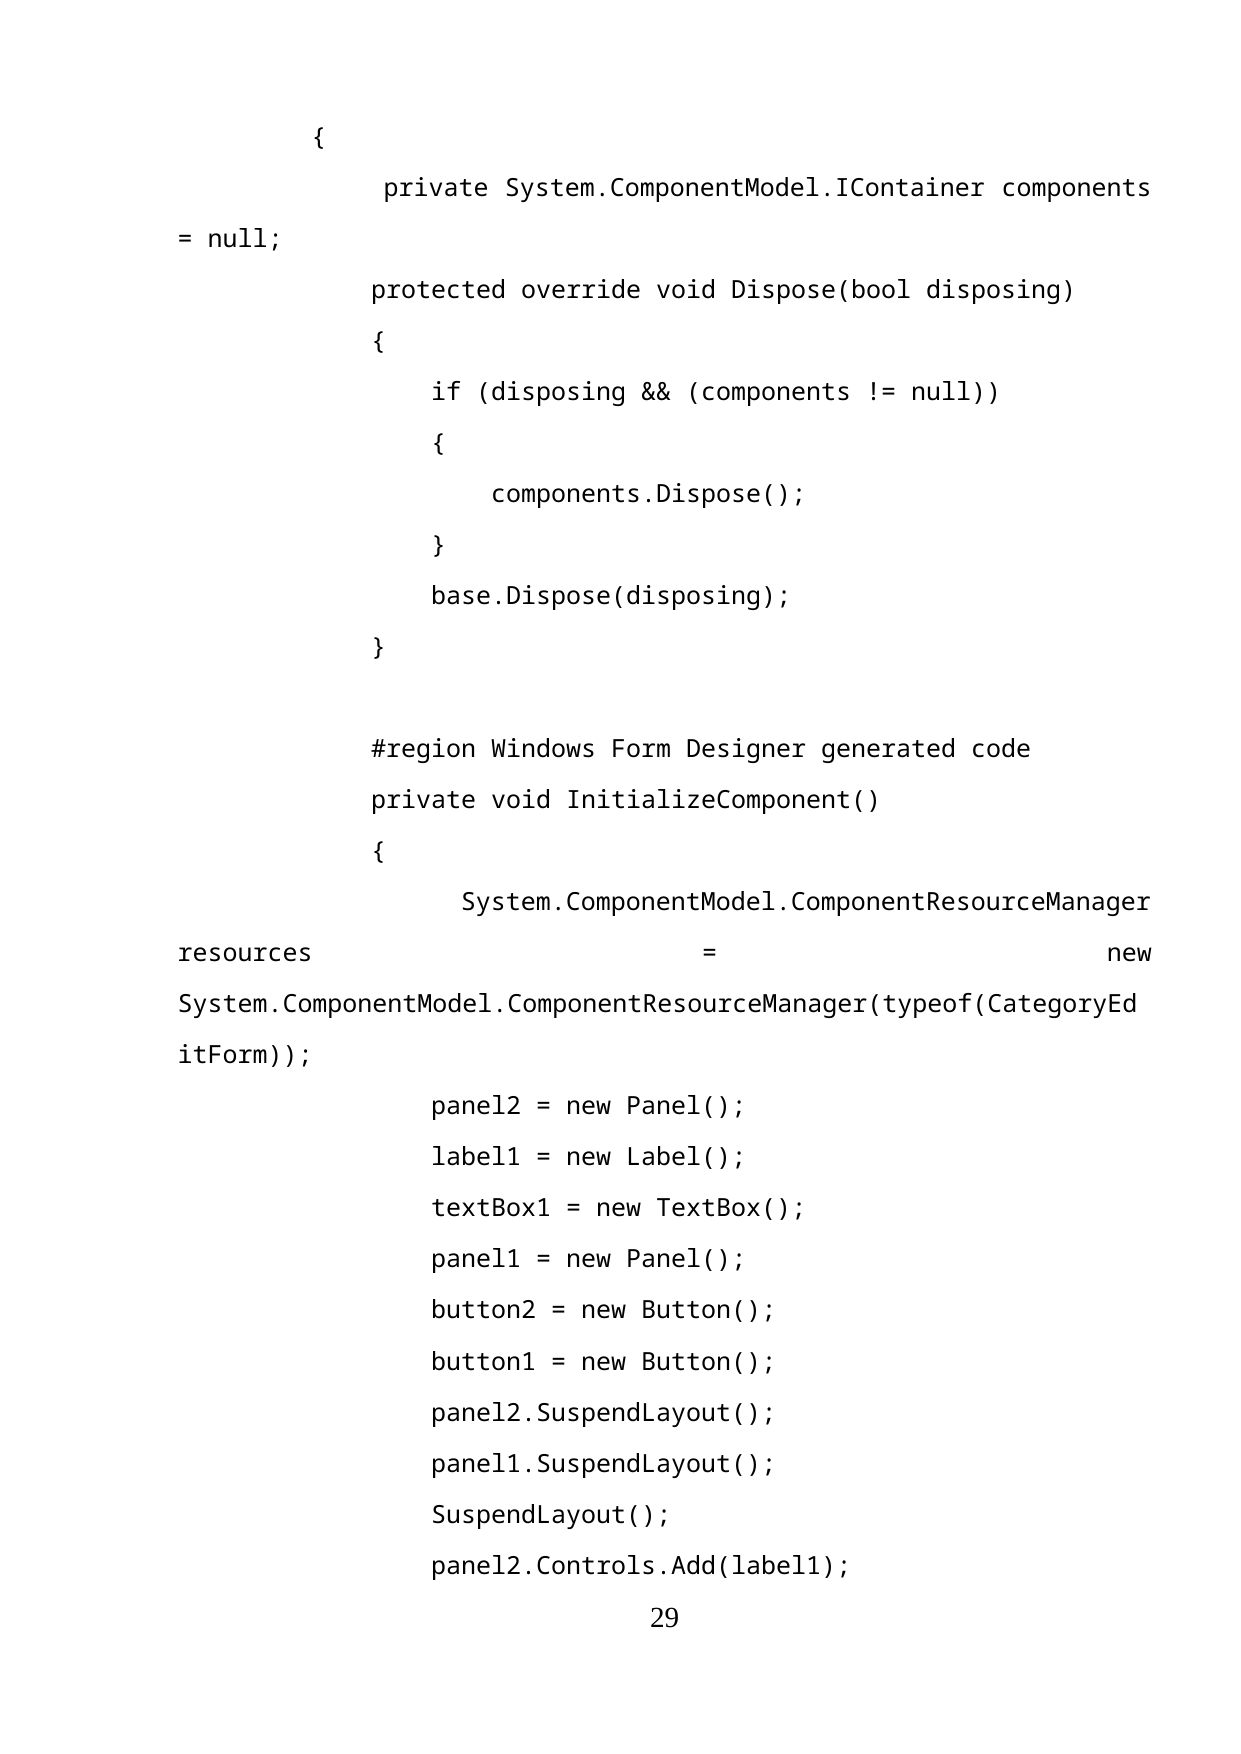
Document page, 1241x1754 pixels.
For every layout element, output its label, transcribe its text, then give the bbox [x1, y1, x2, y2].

text panel1.SuspendLayout(); [177, 1445, 1152, 1479]
text { [177, 424, 1152, 458]
text System.ComponentModel.ComponentResourceManager resources = new System.ComponentModel.ComponentResourceManager(typeof(CategoryEditForm)); [177, 884, 1152, 1071]
text private System.ComponentModel.IContainer components = null; [177, 169, 1152, 254]
text button1 = new Button(); [177, 1343, 1152, 1377]
text panel1 = new Panel(); [177, 1241, 1152, 1275]
text textBox1 = new TextBox(); [177, 1190, 1152, 1224]
text { [177, 833, 1152, 867]
text button2 = new Button(); [177, 1292, 1152, 1326]
text private void InitializeComponent() [177, 782, 1152, 816]
text } [177, 526, 1152, 561]
text panel2.SuspendLayout(); [177, 1394, 1152, 1428]
text panel2.Controls.Add(label1); [177, 1547, 1152, 1581]
text } [177, 628, 1152, 663]
text label1 = new Label(); [177, 1139, 1152, 1173]
text if (disposing && (components != null)) [177, 373, 1152, 407]
text panel2 = new Panel(); [177, 1088, 1152, 1122]
text base.Dispose(disposing); [177, 577, 1152, 612]
text SuspendLayout(); [177, 1496, 1152, 1530]
text components.Dispose(); [177, 475, 1152, 509]
text { [177, 118, 1152, 152]
text { [177, 322, 1152, 356]
text #region Windows Form Designer generated code [177, 731, 1152, 765]
text protected override void Dispose(bool disposing) [177, 271, 1152, 305]
